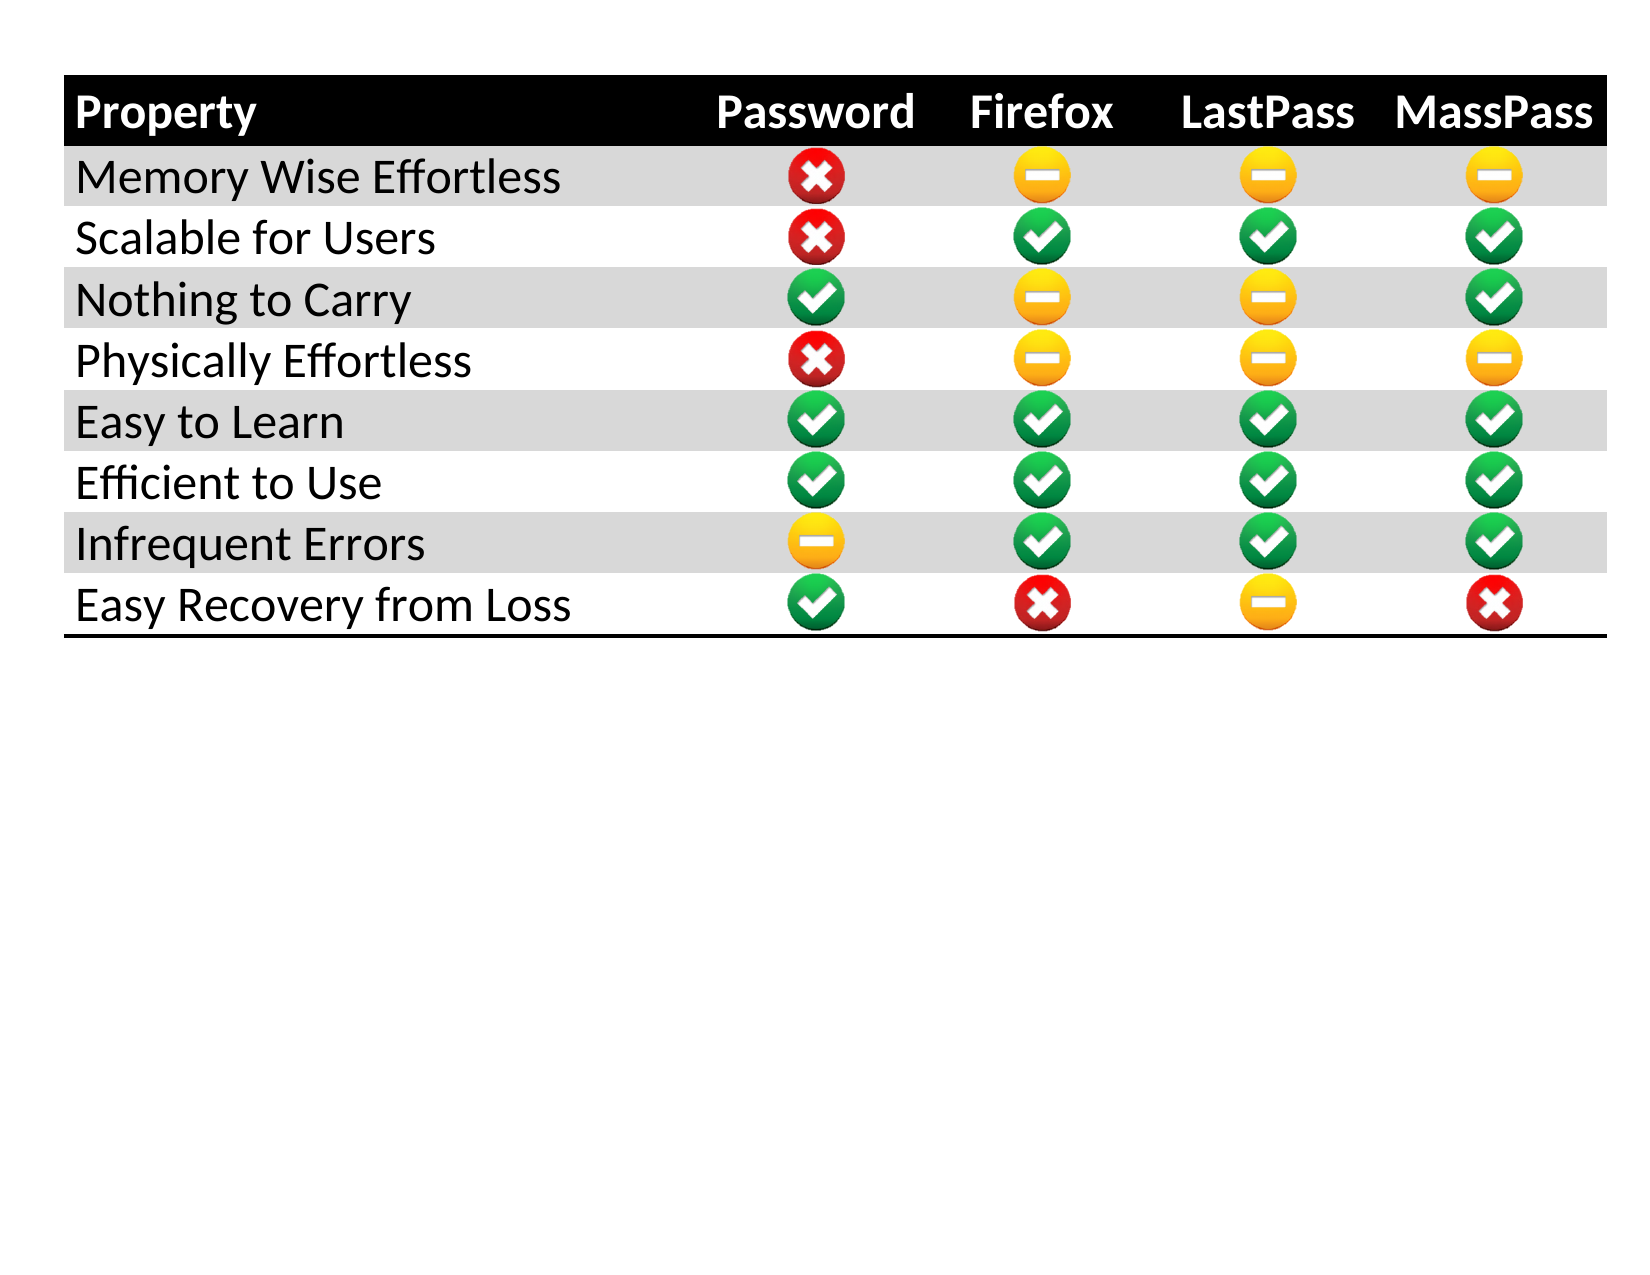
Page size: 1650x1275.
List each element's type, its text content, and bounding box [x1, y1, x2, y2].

picture [1013, 328, 1071, 388]
table_cell [1155, 206, 1381, 267]
table_cell Efficient to Use [64, 451, 703, 512]
picture [1238, 450, 1298, 509]
picture [1464, 389, 1524, 448]
picture [1012, 450, 1072, 509]
picture [1238, 572, 1297, 632]
table_cell [703, 206, 929, 267]
picture [786, 145, 846, 204]
table_header Firefox [929, 80, 1155, 141]
table_cell [1155, 451, 1381, 512]
picture [1238, 389, 1298, 448]
picture [1464, 206, 1524, 265]
table_cell [1155, 329, 1381, 389]
table_cell [929, 573, 1155, 634]
table_cell [1381, 329, 1607, 389]
picture [786, 267, 846, 326]
picture [1238, 328, 1297, 388]
table_cell Nothing to Carry [64, 267, 703, 328]
table_header MassPass [1381, 80, 1607, 141]
picture [786, 389, 846, 448]
table_cell Easy Recovery from Loss [64, 573, 703, 634]
table_cell [703, 512, 929, 573]
table_cell [1381, 512, 1607, 573]
table_cell [1155, 390, 1381, 451]
table_cell [1381, 267, 1607, 328]
picture [786, 572, 846, 632]
table_cell Physically Effortless [64, 329, 703, 389]
table_cell Memory Wise Effortless [64, 146, 703, 206]
table_cell [929, 206, 1155, 267]
picture [1465, 328, 1523, 388]
picture [1012, 511, 1072, 571]
table_cell [929, 512, 1155, 573]
table_cell [703, 146, 929, 206]
table_cell Easy to Learn [64, 390, 703, 451]
picture [786, 450, 846, 509]
picture [1012, 572, 1072, 632]
table_cell [1155, 512, 1381, 573]
table_cell [1381, 573, 1607, 634]
picture [1012, 206, 1072, 265]
picture [1238, 511, 1298, 571]
picture [1464, 572, 1524, 632]
table_cell [1381, 206, 1607, 267]
table_cell [703, 329, 929, 389]
table_cell [703, 267, 929, 328]
table_cell [929, 390, 1155, 451]
picture [1238, 145, 1297, 205]
picture [1238, 206, 1298, 265]
table_cell [929, 329, 1155, 389]
picture [1012, 389, 1072, 448]
picture [786, 206, 846, 265]
table_header LastPass [1155, 80, 1381, 141]
table_cell [1381, 451, 1607, 512]
table_cell [703, 390, 929, 451]
table_cell [1155, 573, 1381, 634]
picture [1013, 267, 1071, 327]
table_cell Scalable for Users [64, 206, 703, 267]
picture [1465, 145, 1523, 205]
picture [1464, 450, 1524, 509]
table_cell [929, 267, 1155, 328]
table_cell [703, 573, 929, 634]
table_cell [1155, 146, 1381, 206]
picture [786, 328, 846, 388]
table_cell [703, 451, 929, 512]
picture [1238, 267, 1297, 327]
table_header Property [64, 80, 703, 141]
picture [1013, 145, 1071, 205]
picture [1464, 267, 1524, 326]
table_cell [1155, 267, 1381, 328]
table_cell [1381, 390, 1607, 451]
table_header Password [703, 80, 929, 141]
table_cell [929, 146, 1155, 206]
picture [1464, 511, 1524, 571]
table_cell [929, 451, 1155, 512]
table_cell Infrequent Errors [64, 512, 703, 573]
table_cell [1381, 146, 1607, 206]
picture [787, 511, 846, 571]
